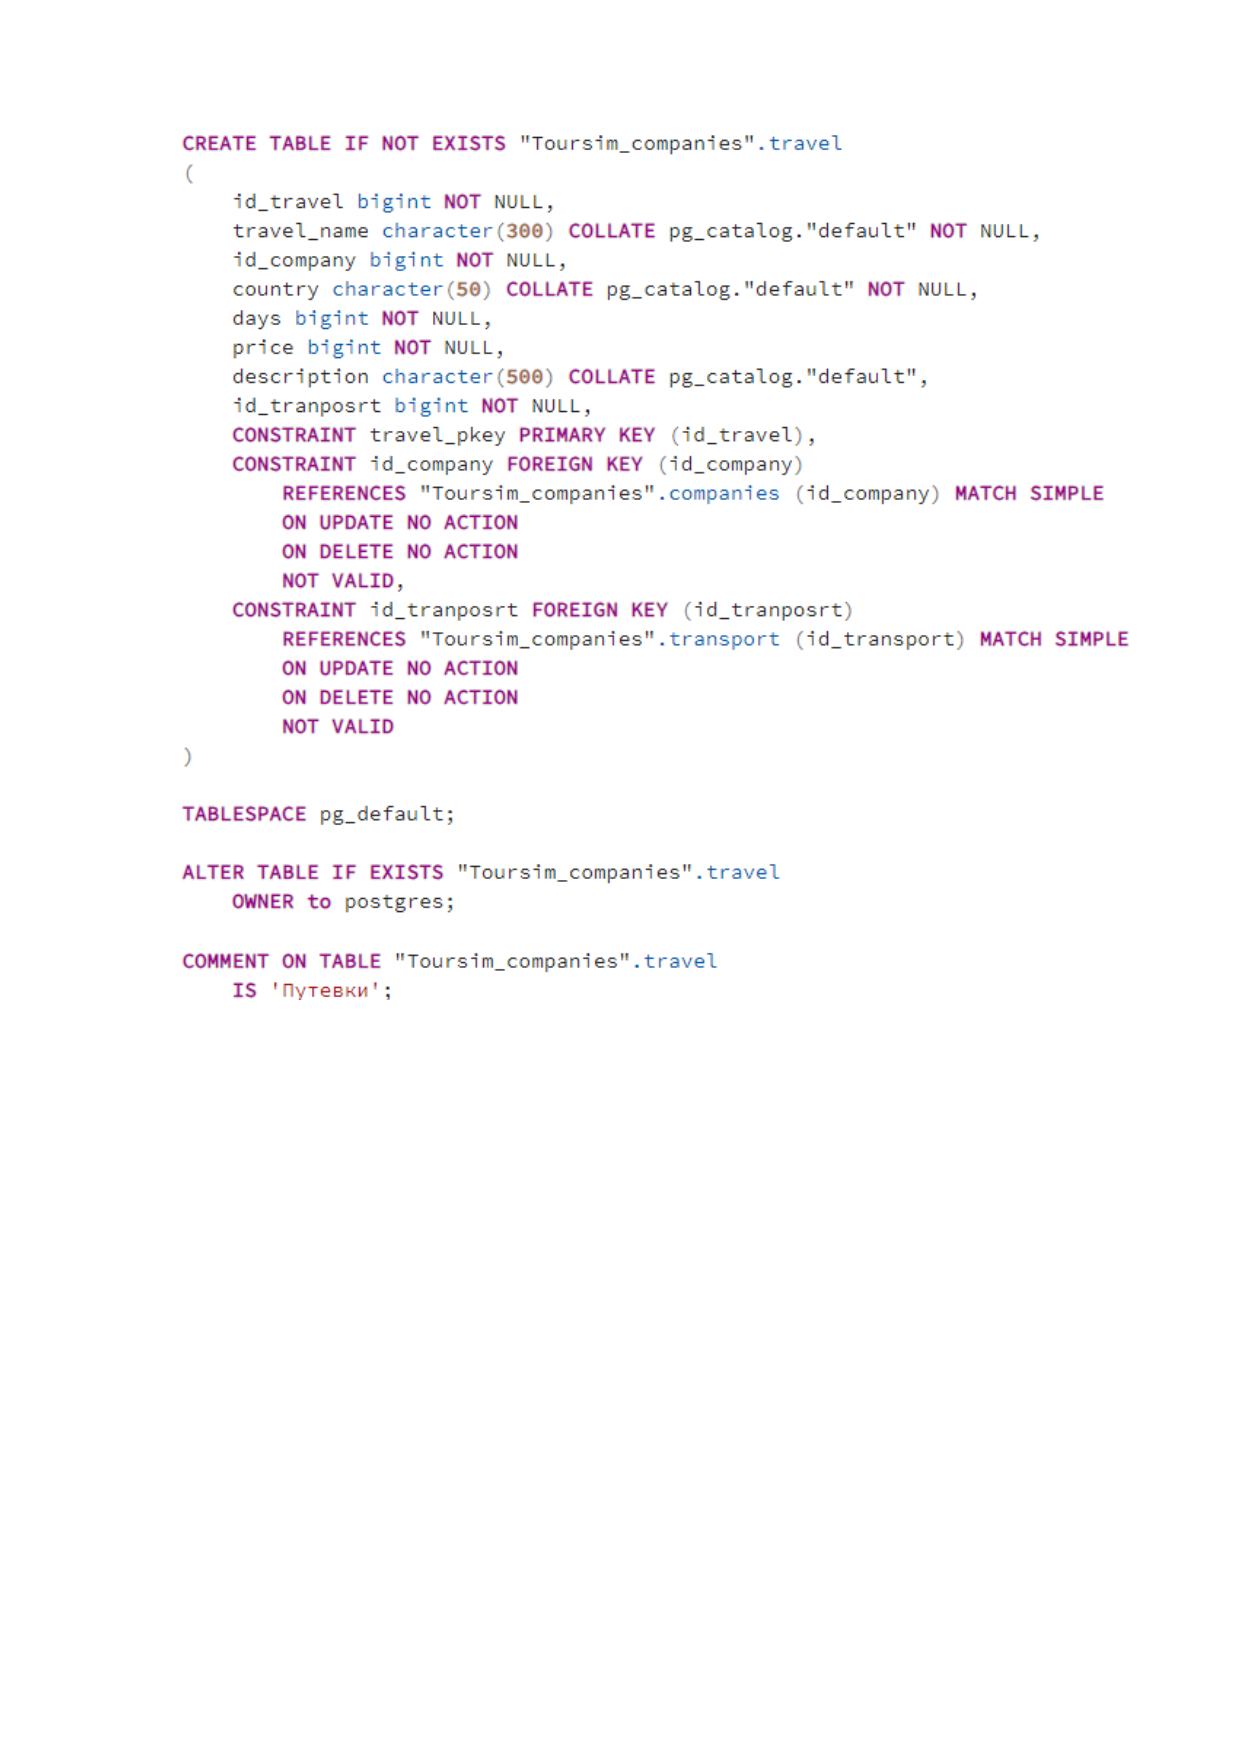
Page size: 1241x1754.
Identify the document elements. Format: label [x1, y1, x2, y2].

picture [177, 118, 1152, 1000]
